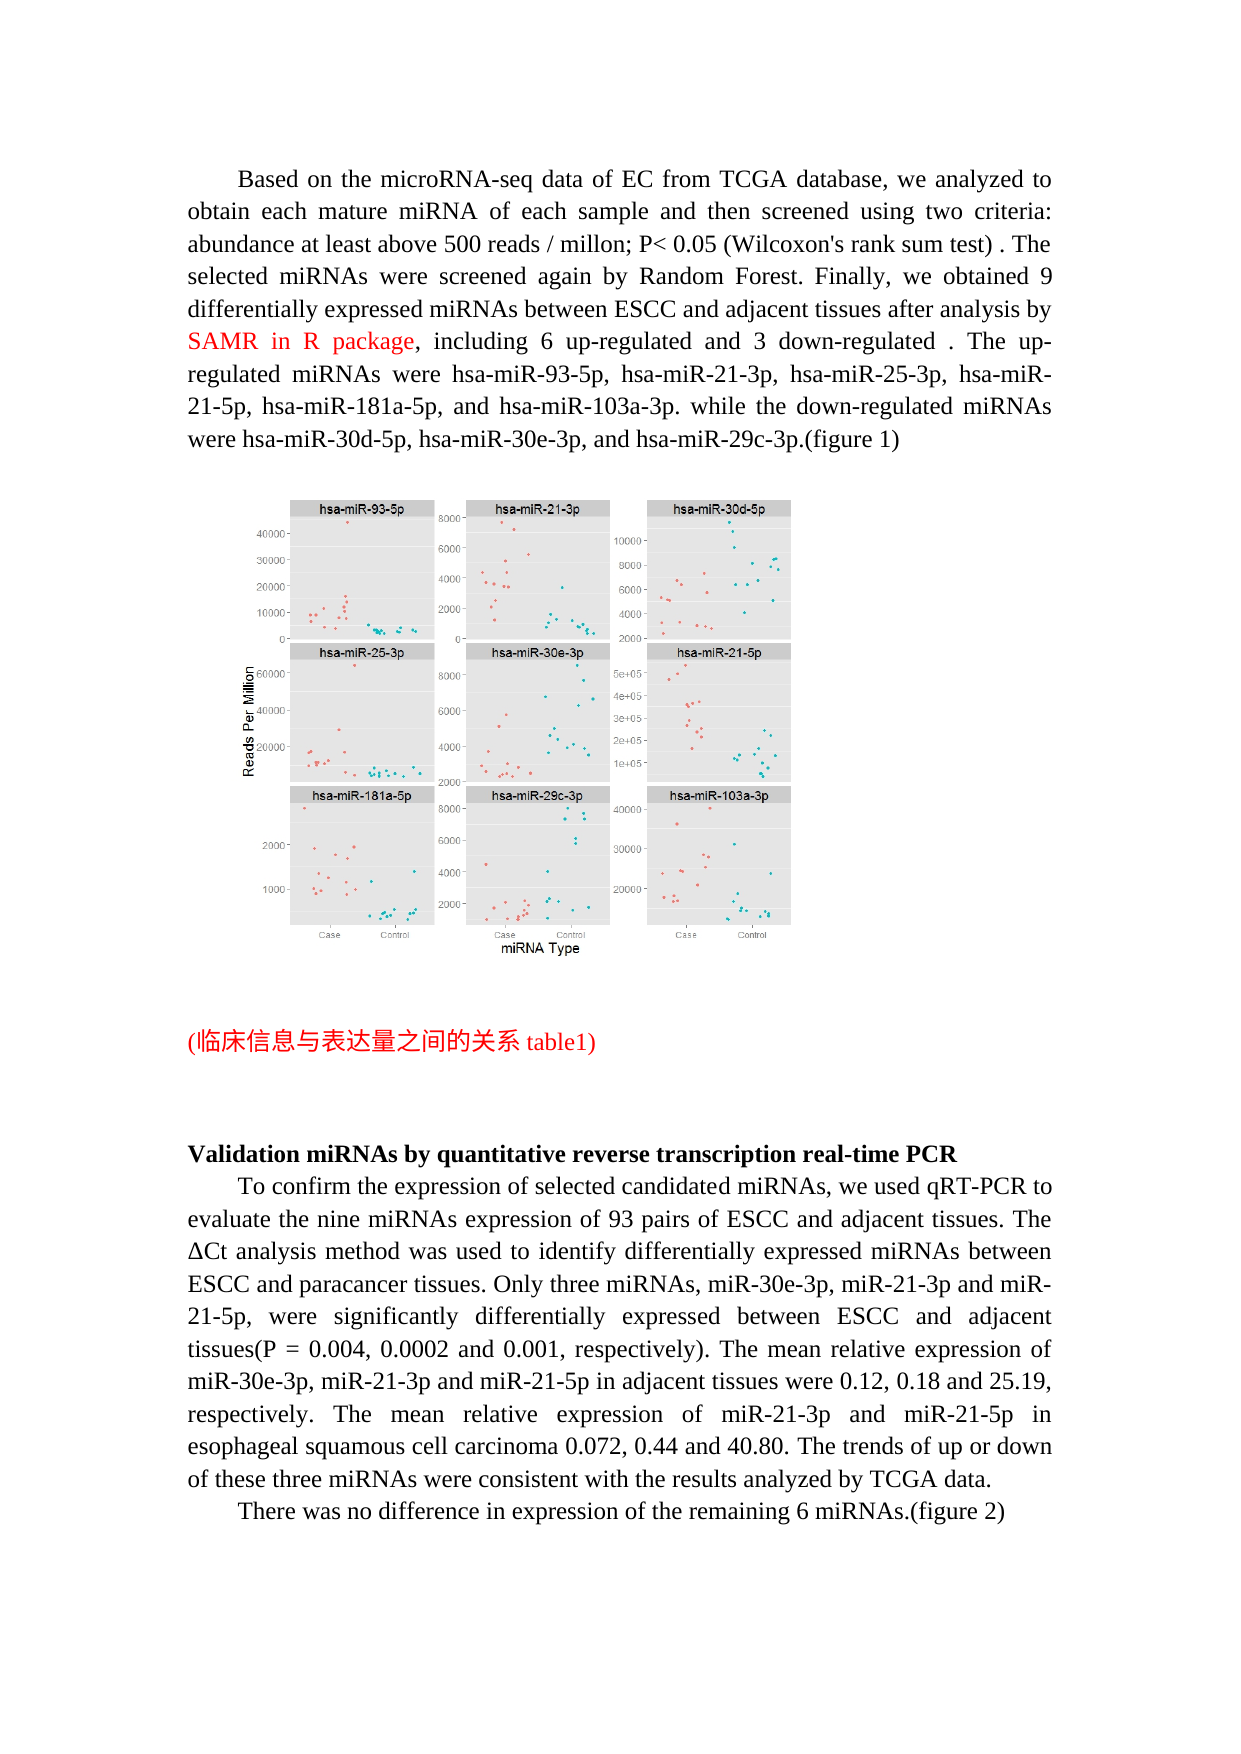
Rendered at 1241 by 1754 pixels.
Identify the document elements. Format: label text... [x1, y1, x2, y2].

list To confirm the expression of selected candidated miRNAs, we used qRT-PCR to evaluate the nine miRNAs expression of 93 pairs of ESCC and adjacent tissues. The ΔCt analysis method was used to identify differentially expressed miRNAs between ESCC and paracancer tissues. Only three miRNAs, miR-30e-3p, miR-21-3p and miR-21-5p, were significantly differentially expressed between ESCC and adjacent tissues(P = 0.004, 0.0002 and 0.001, respectively). The mean relative expression of miR-30e-3p, miR-21-3p and miR-21-5p in adjacent tissues were 0.12, 0.18 and 25.19, respectively. The mean relative expression of miR-21-3p and miR-21-5p in esophageal squamous cell carcinoma 0.072, 0.44 and 40.80. The trends of up or down of these three miRNAs were consistent with the results analyzed by TCGA data. [187, 1169, 1053, 1494]
list Validation miRNAs by quantitative reverse transcription real-time PCR [187, 1137, 1053, 1169]
picture [231, 487, 805, 963]
list Based on the microRNA-seq data of EC from TCGA database, we analyzed to obtain each mature miRNA of each sample and then screened using two criteria: abundance at least above 500 reads / millon; P< 0.05 (Wilcoxon's rank sum test) . The selected miRNAs were screened again by Random Forest. Finally, we obtained 9 differentially expressed miRNAs between ESCC and adjacent tissues after analysis by SAMR in R package, including 6 up-regulated and 3 down-regulated . The up-regulated miRNAs were hsa-miR-93-5p, hsa-miR-21-3p, hsa-miR-25-3p, hsa-miR-21-5p, hsa-miR-181a-5p, and hsa-miR-103a-3p. while the down-regulated miRNAs were hsa-miR-30d-5p, hsa-miR-30e-3p, and hsa-miR-29c-3p.(figure 1) [187, 162, 1053, 454]
list (临床信息与表达量之间的关系 table1) [187, 1007, 1053, 1072]
list There was no difference in expression of the remaining 6 miRNAs.(figure 2) [187, 1494, 1053, 1527]
